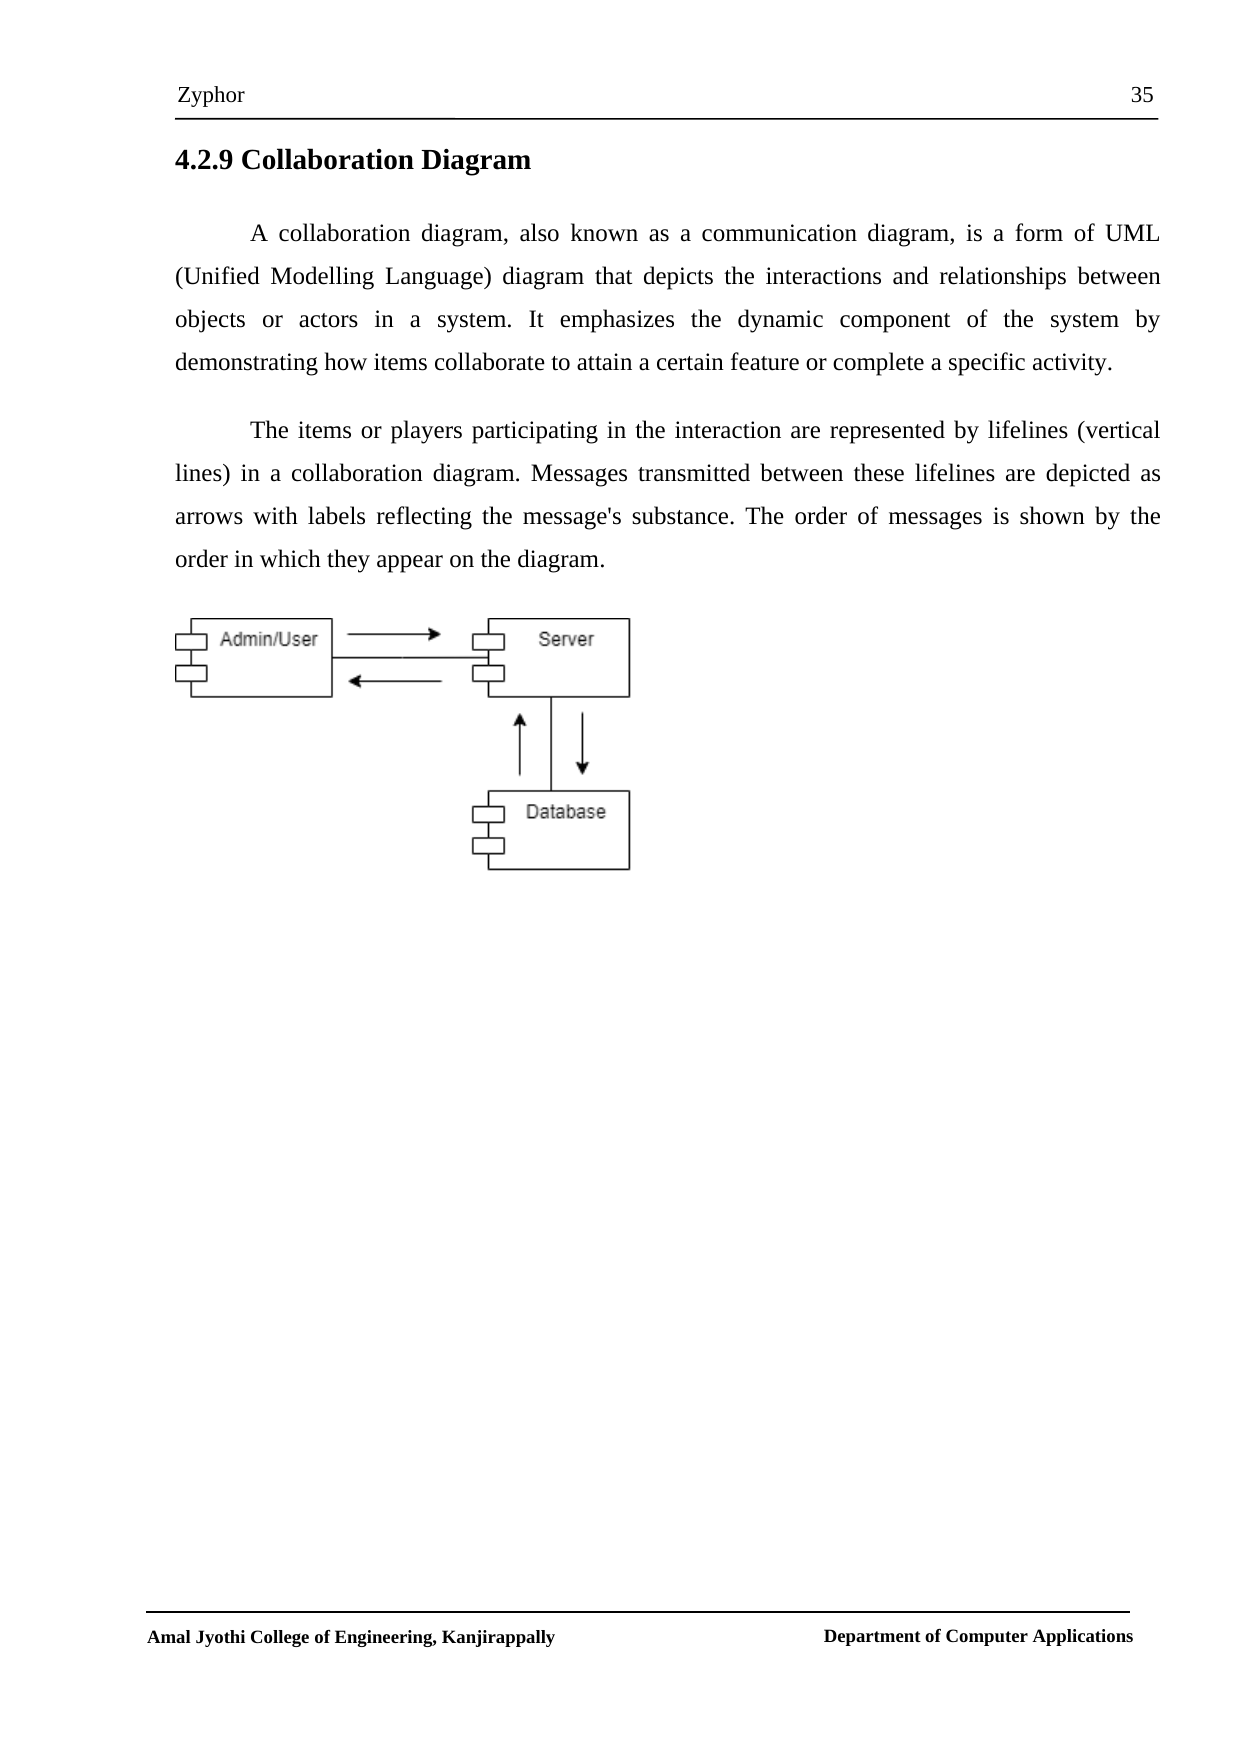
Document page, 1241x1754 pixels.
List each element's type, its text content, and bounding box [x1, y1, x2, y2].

picture [175, 618, 632, 872]
text 4.2.9 Collaboration Diagram [175, 142, 1103, 176]
text A collaboration diagram, also known as a communication diagram, is a form of UML (Unified Modelling Language) diagram that depicts the interactions and relationships between objects or actors in a system. It emphasizes the dynamic component of the system by demonstrating how items collaborate to attain a certain feature or complete a specific activity. [175, 218, 1162, 376]
text The items or players participating in the interaction are represented by lifelines (vertical lines) in a collaboration diagram. Messages transmitted between these lifelines are depicted as arrows with labels reflecting the message's substance. The order of messages is shown by the order in which they appear on the diagram. [175, 415, 1162, 573]
